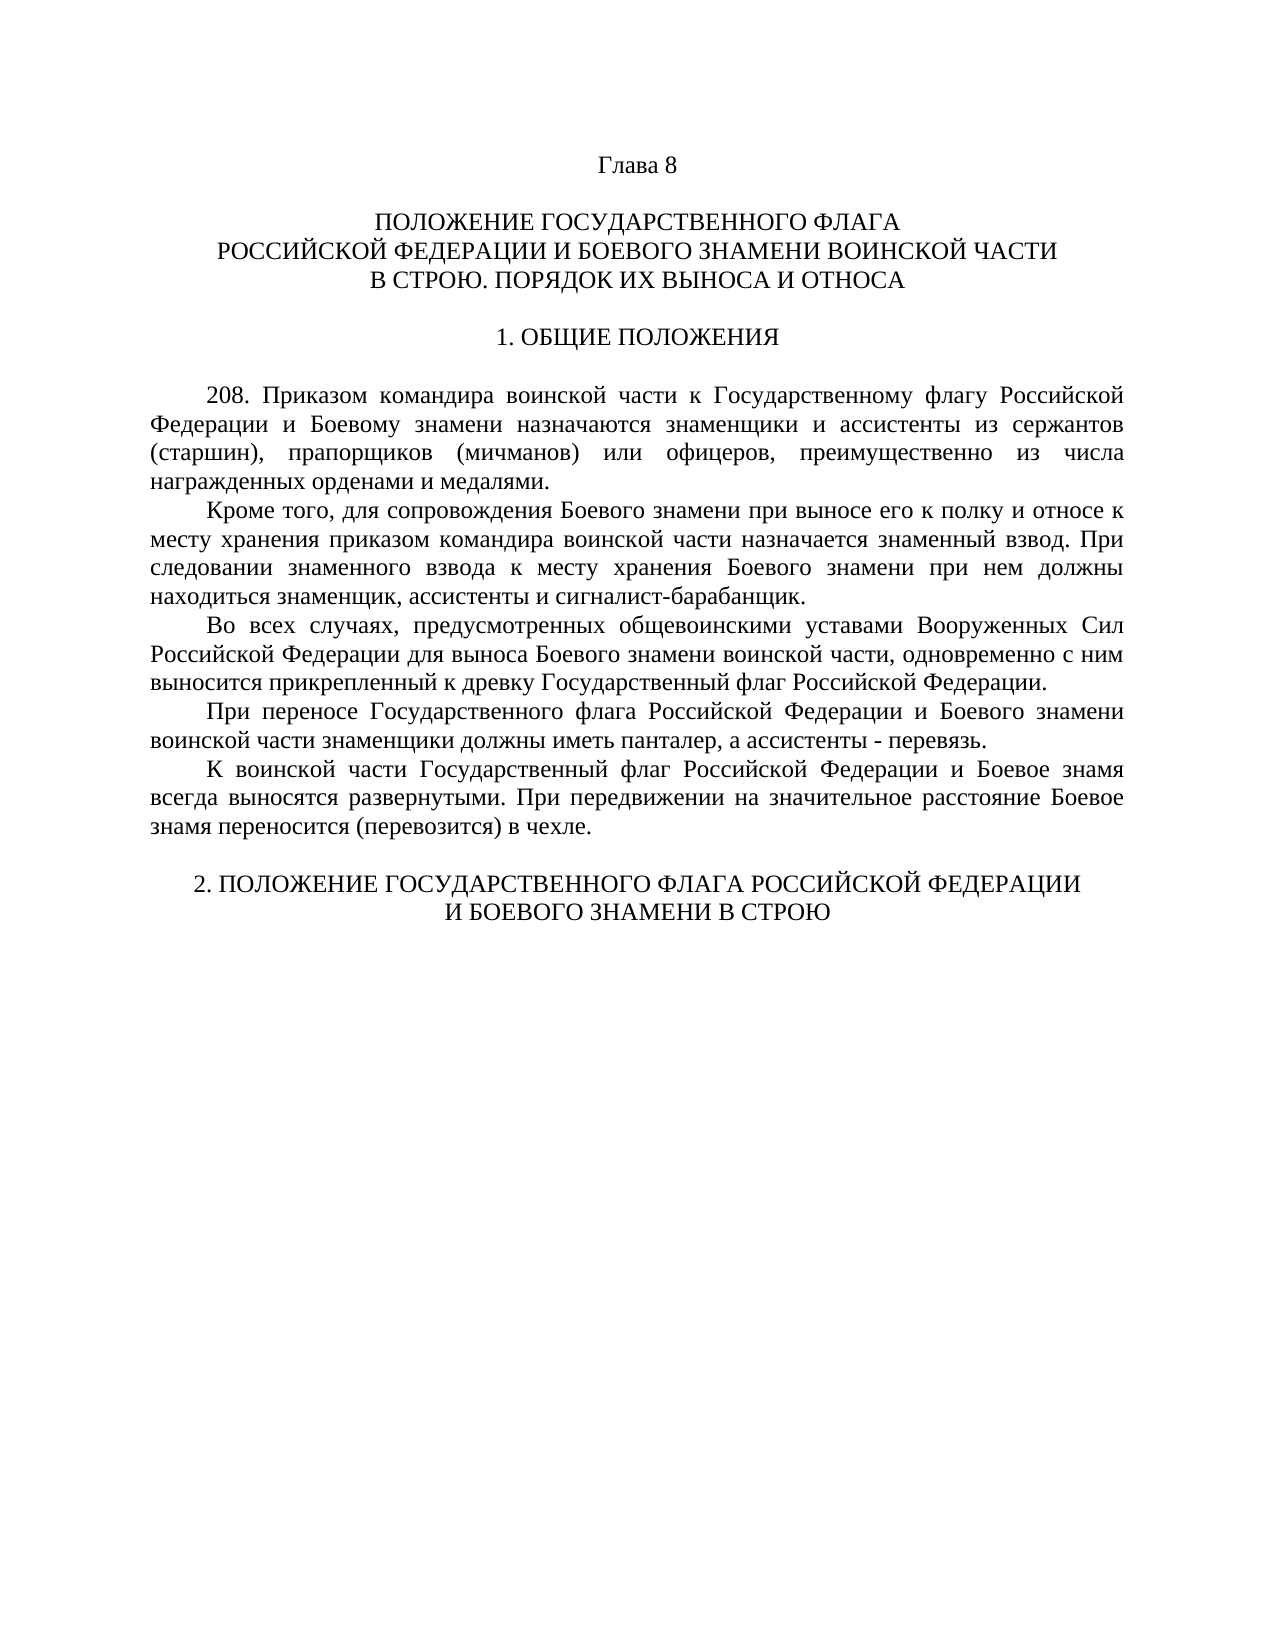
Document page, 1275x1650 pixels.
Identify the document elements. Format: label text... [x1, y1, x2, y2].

text В СТРОЮ. ПОРЯДОК ИХ ВЫНОСА И ОТНОСА [150, 265, 1125, 294]
text РОССИЙСКОЙ ФЕДЕРАЦИИ И БОЕВОГО ЗНАМЕНИ ВОИНСКОЙ ЧАСТИ [150, 236, 1125, 265]
text 208. Приказом командира воинской части к Государственному флагу Российской Федерации и Боевому знамени назначаются знаменщики и ассистенты из сержантов (старшин), прапорщиков (мичманов) или офицеров, преимущественно из числа награжденных орденами и медалями. [150, 380, 1125, 495]
text Во всех случаях, предусмотренных общевоинскими уставами Вооруженных Сил Российской Федерации для выноса Боевого знамени воинской части, одновременно с ним выносится прикрепленный к древку Государственный флаг Российской Федерации. [150, 610, 1125, 696]
text 2. ПОЛОЖЕНИЕ ГОСУДАРСТВЕННОГО ФЛАГА РОССИЙСКОЙ ФЕДЕРАЦИИ [150, 869, 1125, 897]
text И БОЕВОГО ЗНАМЕНИ В СТРОЮ [150, 897, 1125, 926]
text К воинской части Государственный флаг Российской Федерации и Боевое знамя всегда выносятся развернутыми. При передвижении на значительное расстояние Боевое знамя переносится (перевозится) в чехле. [150, 754, 1125, 840]
text Кроме того, для сопровождения Боевого знамени при выносе его к полку и относе к месту хранения приказом командира воинской части назначается знаменный взвод. При следовании знаменного взвода к месту хранения Боевого знамени при нем должны находиться знаменщик, ассистенты и сигналист-барабанщик. [150, 495, 1125, 610]
text 1. ОБЩИЕ ПОЛОЖЕНИЯ [150, 322, 1125, 351]
text Глава 8 [150, 150, 1125, 179]
text ПОЛОЖЕНИЕ ГОСУДАРСТВЕННОГО ФЛАГА [150, 207, 1125, 236]
text При переносе Государственного флага Российской Федерации и Боевого знамени воинской части знаменщики должны иметь панталер, а ассистенты - перевязь. [150, 696, 1125, 754]
